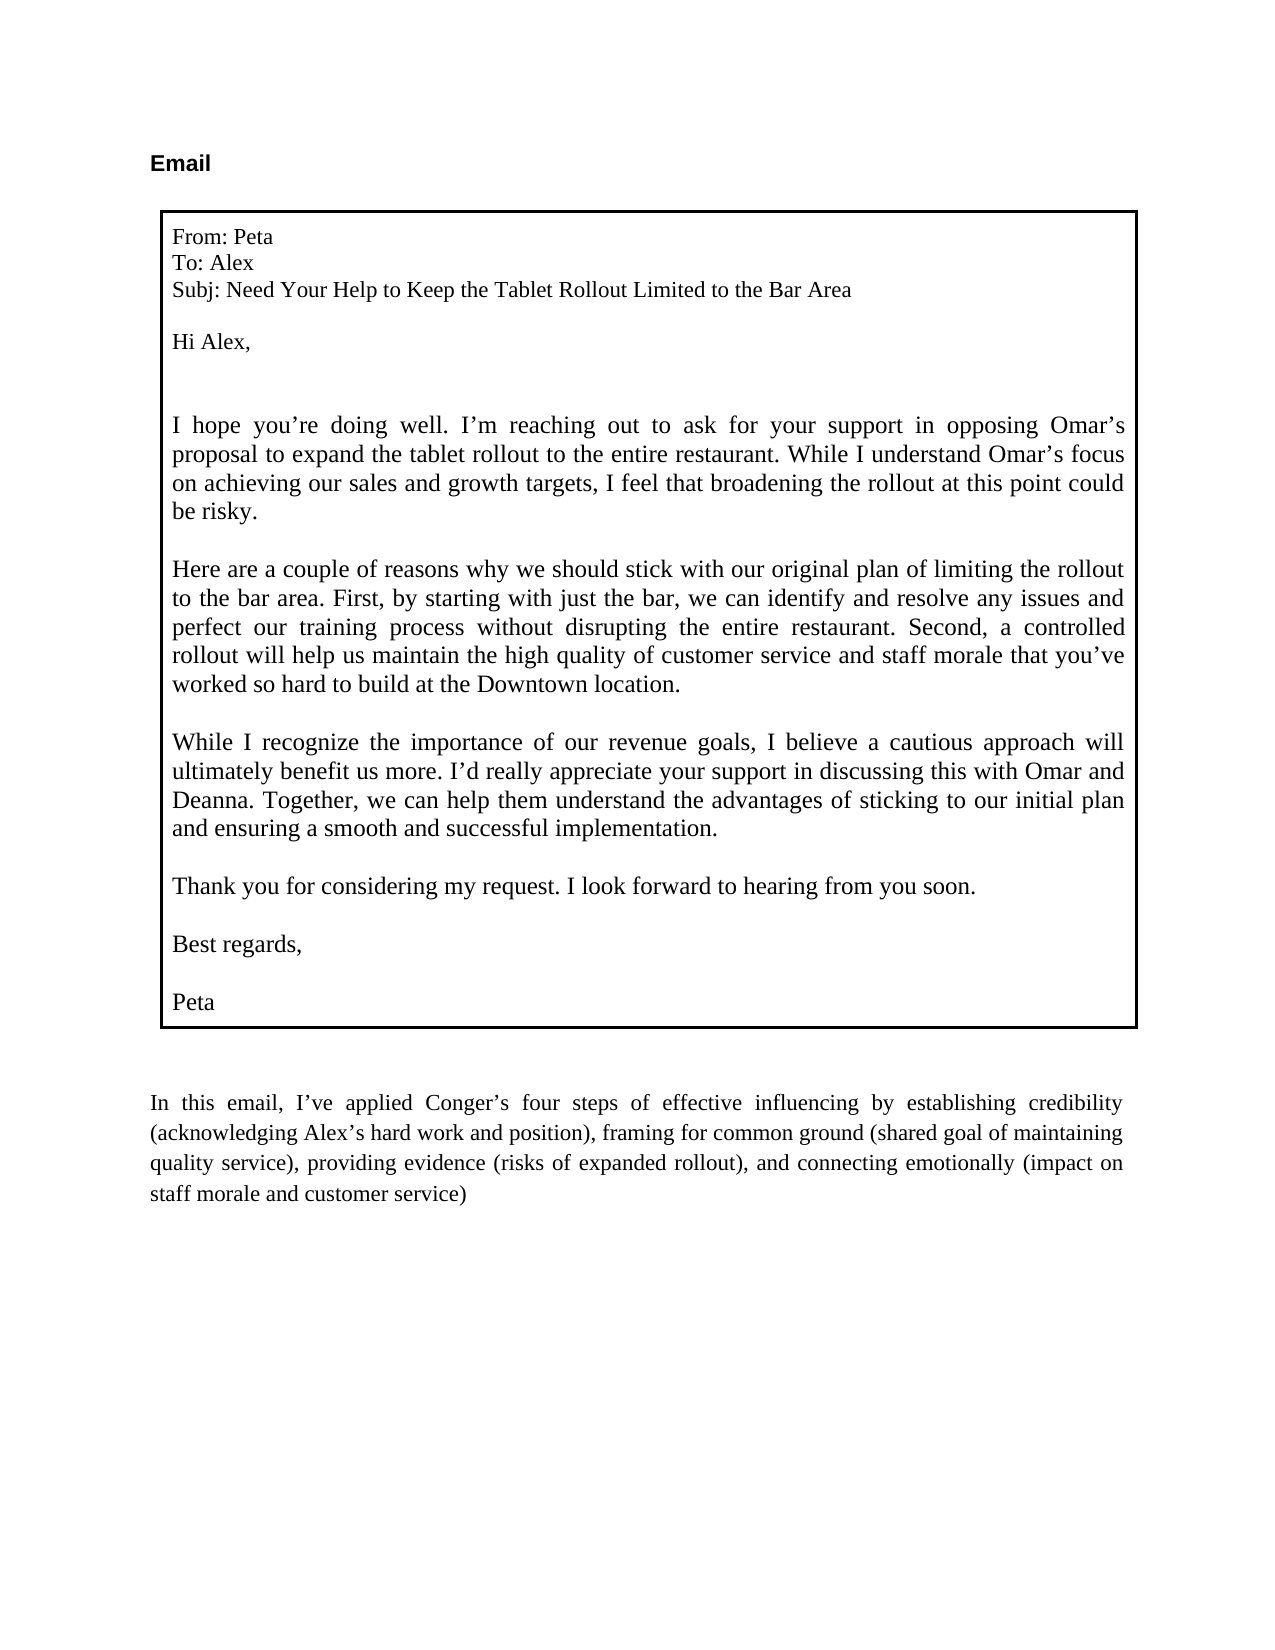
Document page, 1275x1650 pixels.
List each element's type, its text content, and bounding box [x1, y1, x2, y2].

table_header From: Peta To: Alex Subj: Need Your Help to Keep the Tablet Rollout Limited to the Bar Area Hi Alex, I hope you’re doing well. I’m reaching out to ask for your support in opposing Omar’s proposal to expand the tablet rollout to the entire restaurant. While I understand Omar’s focus on achieving our sales and growth targets, I feel that broadening the rollout at this point could be risky. Here are a couple of reasons why we should stick with our original plan of limiting the rollout to the bar area. First, by starting with just the bar, we can identify and resolve any issues and perfect our training process without disrupting the entire restaurant. Second, a controlled rollout will help us maintain the high quality of customer service and staff morale that you’ve worked so hard to build at the Downtown location. While I recognize the importance of our revenue goals, I believe a cautious approach will ultimately benefit us more. I’d really appreciate your support in discussing this with Omar and Deanna. Together, we can help them understand the advantages of sticking to our initial plan and ensuring a smooth and successful implementation. Thank you for considering my request. I look forward to hearing from you soon. Best regards, Peta [163, 213, 1135, 1026]
text Email [150, 150, 1125, 176]
text In this email, I’ve applied Conger’s four steps of effective influencing by establishing credibility (acknowledging Alex’s hard work and position), framing for common ground (shared goal of maintaining quality service), providing evidence (risks of expanded rollout), and connecting emotionally (impact on staff morale and customer service) [150, 1089, 1125, 1206]
